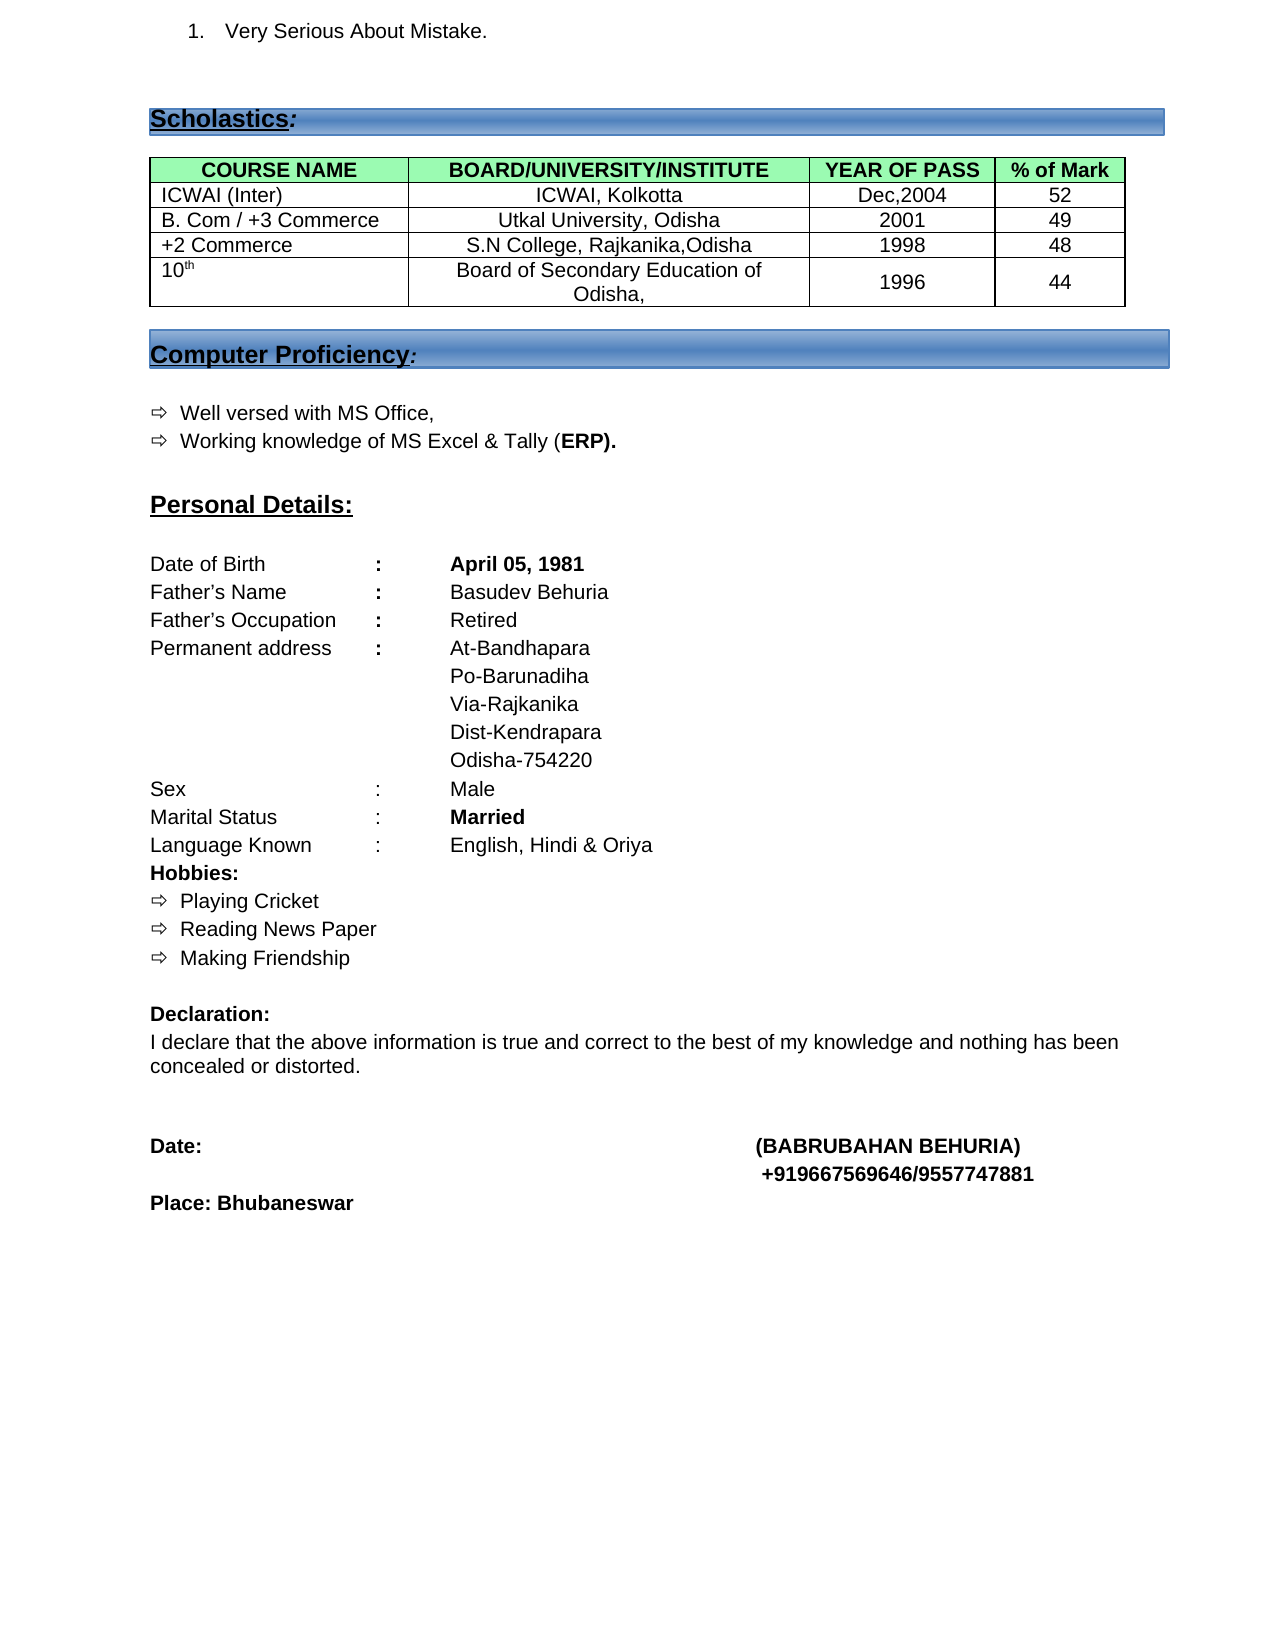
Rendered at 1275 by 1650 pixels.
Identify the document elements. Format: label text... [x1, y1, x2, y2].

text Marital Status : Married [150, 804, 1125, 828]
table_cell 1996 [810, 258, 994, 306]
list Very Serious About Mistake. [187, 19, 1125, 43]
table_cell 48 [996, 233, 1124, 257]
text Place: Bhubaneswar [150, 1190, 1125, 1214]
table_cell Utkal University, Odisha [409, 208, 809, 232]
text +919667569646/9557747881 [150, 1162, 1125, 1186]
table_cell 52 [996, 183, 1124, 207]
text Sex : Male [150, 776, 1125, 800]
list Working knowledge of MS Excel & Tally (ERP). [150, 429, 1125, 453]
table_cell S.N College, Rajkanika,Odisha [409, 233, 809, 257]
table_header COURSE NAME [151, 158, 408, 182]
list Playing Cricket [150, 889, 1125, 913]
table_cell 1998 [810, 233, 994, 257]
table_cell +2 Commerce [151, 233, 408, 257]
text Personal Details: [150, 490, 1125, 519]
text Odisha-754220 [150, 748, 1125, 772]
text Po-Barunadiha [150, 664, 1125, 688]
table_cell ICWAI, Kolkotta [409, 183, 809, 207]
table_cell 44 [996, 258, 1124, 306]
table_cell ICWAI (Inter) [151, 183, 408, 207]
text Permanent address : At-Bandhapara [150, 636, 1125, 660]
text Dist-Kendrapara [150, 720, 1125, 744]
text Father’s Name : Basudev Behuria [150, 579, 1125, 603]
text Declaration: [150, 1002, 1125, 1026]
table_cell 2001 [810, 208, 994, 232]
table_cell Dec,2004 [810, 183, 994, 207]
text Language Known : English, Hindi & Oriya [150, 833, 1125, 857]
text Hobbies: [150, 861, 1125, 885]
table_cell 10th [151, 258, 408, 306]
text Via-Rajkanika [150, 692, 1125, 716]
text I declare that the above information is true and correct to the best of my knowledge and nothing has been concealed or distorted. [150, 1030, 1125, 1078]
table_cell B. Com / +3 Commerce [151, 208, 408, 232]
text Date: (BABRUBAHAN BEHURIA) [150, 1134, 1125, 1158]
text Date of Birth : April 05, 1981 [150, 551, 1125, 575]
text Computer Proficiency: [150, 340, 1125, 369]
table_header YEAR OF PASS [810, 158, 994, 182]
table_header % of Mark [996, 158, 1124, 182]
table_cell 49 [996, 208, 1124, 232]
table_cell Board of Secondary Education of Odisha, [409, 258, 809, 306]
list Well versed with MS Office, [150, 401, 1125, 425]
text Scholastics: [150, 104, 1125, 133]
list Reading News Paper [150, 917, 1125, 941]
text Father’s Occupation : Retired [150, 608, 1125, 632]
table_header BOARD/UNIVERSITY/INSTITUTE [409, 158, 809, 182]
list Making Friendship [150, 945, 1125, 969]
